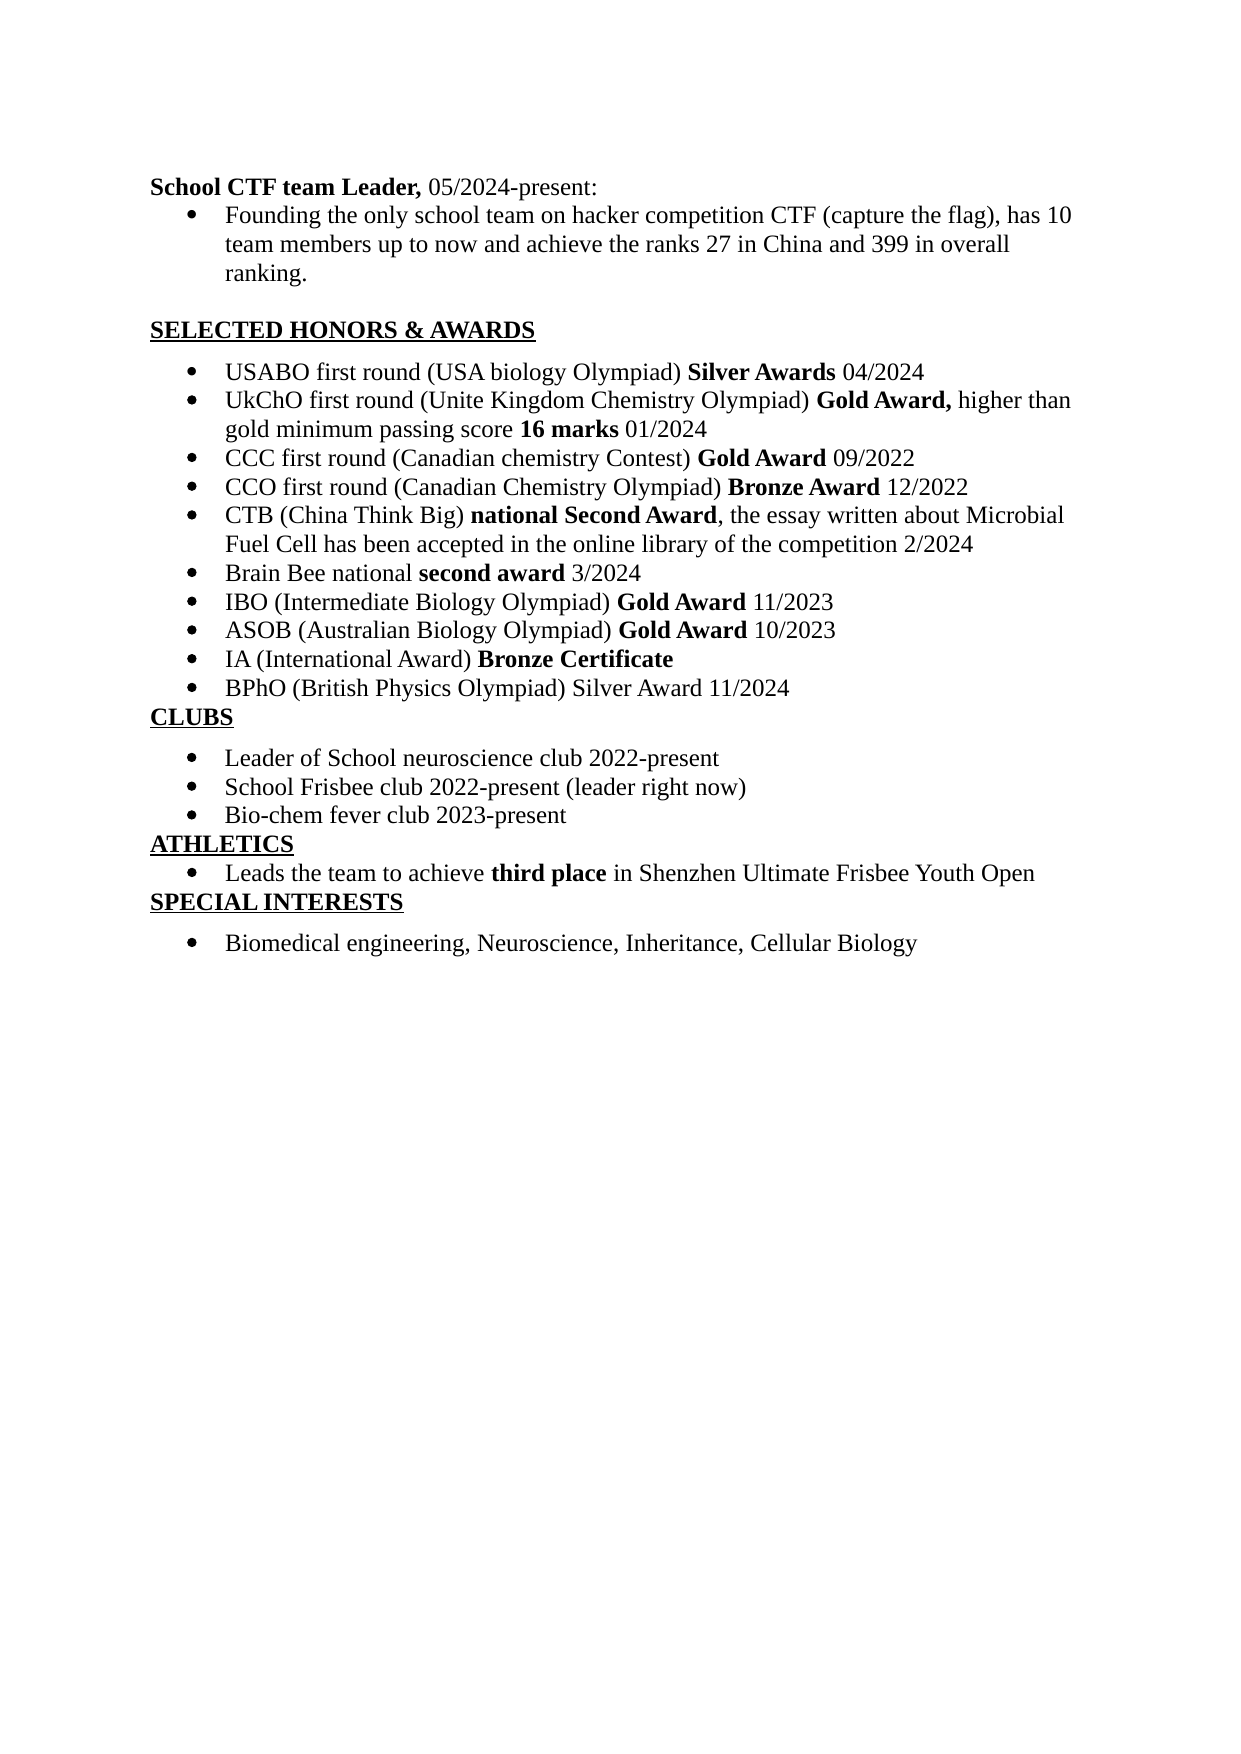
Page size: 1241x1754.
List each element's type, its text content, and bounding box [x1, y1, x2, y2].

list Founding the only school team on hacker competition CTF (capture the flag), has 10 team members up to now and achieve the ranks 27 in China and 399 in overall ranking. [187, 200, 1090, 287]
list Brain Bee national second award 3/2024 [187, 558, 1090, 587]
text School CTF team Leader, 05/2024-present: [150, 172, 1090, 200]
list BPhO (British Physics Olympiad) Silver Award 11/2024 [187, 673, 1090, 702]
text ATHLETICS [150, 829, 1090, 858]
list Leader of School neuroscience club 2022-present [187, 743, 1090, 772]
list CCO first round (Canadian Chemistry Olympiad) Bronze Award 12/2022 [187, 472, 1090, 500]
list Leads the team to achieve third place in Shenzhen Ultimate Frisbee Youth Open [187, 858, 1090, 887]
list CCC first round (Canadian chemistry Contest) Gold Award 09/2022 [187, 443, 1090, 472]
list Biomedical engineering, Neuroscience, Inheritance, Cellular Biology [187, 928, 1090, 957]
text SELECTED HONORS & AWARDS [150, 315, 1090, 344]
list IA (International Award) Bronze Certificate [187, 644, 1090, 673]
list IBO (Intermediate Biology Olympiad) Gold Award 11/2023 [187, 587, 1090, 615]
list USABO first round (USA biology Olympiad) Silver Awards 04/2024 [187, 357, 1090, 385]
list CTB (China Think Big) national Second Award, the essay written about Microbial Fuel Cell has been accepted in the online library of the competition 2/2024 [187, 500, 1090, 558]
text CLUBS [150, 702, 1090, 730]
list UkChO first round (Unite Kingdom Chemistry Olympiad) Gold Award, higher than gold minimum passing score 16 marks 01/2024 [187, 385, 1090, 443]
text SPECIAL INTERESTS [150, 887, 1090, 915]
list School Frisbee club 2022-present (leader right now) [187, 772, 1090, 800]
list ASOB (Australian Biology Olympiad) Gold Award 10/2023 [187, 615, 1090, 644]
list Bio-chem fever club 2023-present [187, 800, 1090, 829]
